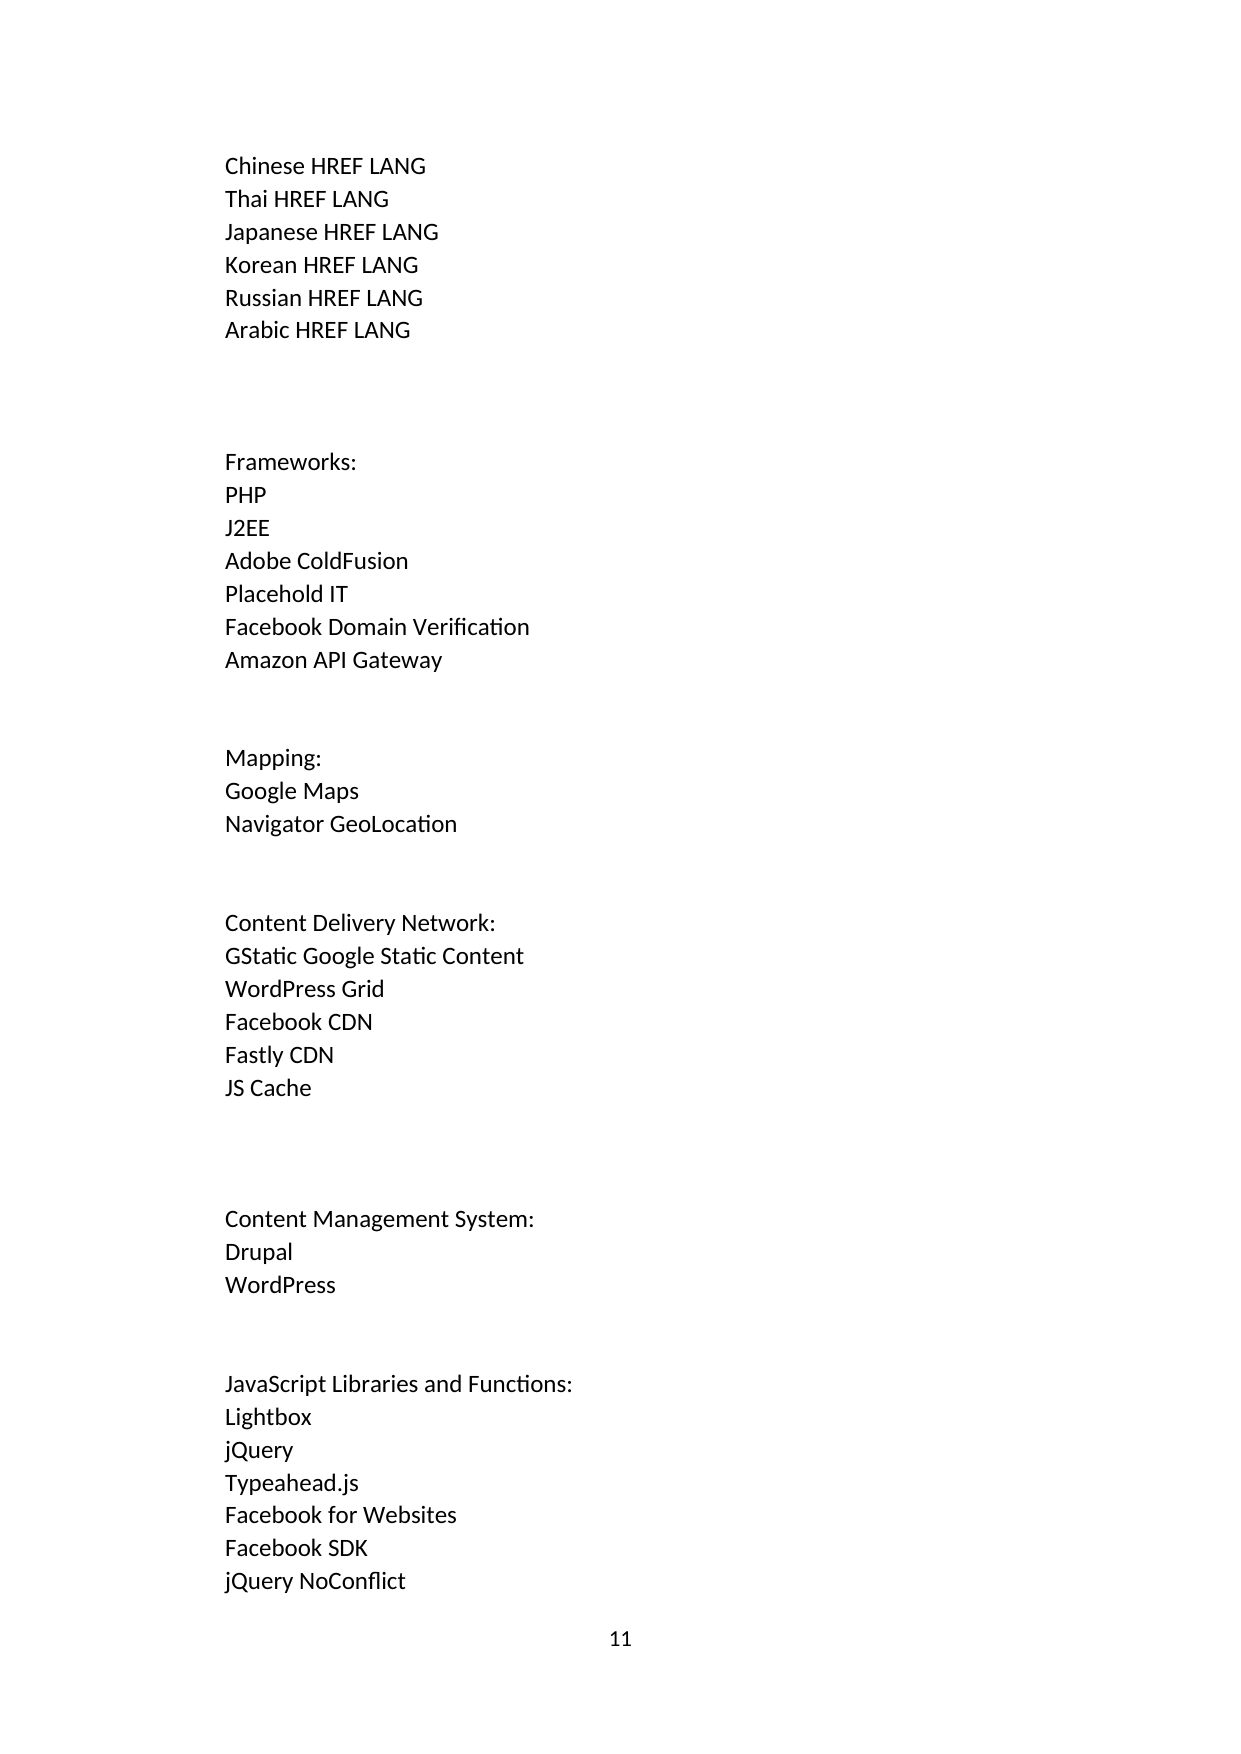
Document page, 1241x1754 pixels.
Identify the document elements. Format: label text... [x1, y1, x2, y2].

list Placehold IT [225, 578, 1090, 608]
list JS Cache [225, 1072, 1090, 1102]
list WordPress Grid [225, 973, 1090, 1003]
list JavaScript Libraries and Functions: [225, 1368, 1090, 1398]
list Frameworks: [225, 446, 1090, 477]
list Thai HREF LANG [225, 183, 1090, 213]
list Navigator GeoLocation [225, 808, 1090, 839]
list Korean HREF LANG [225, 249, 1090, 279]
list Amazon API Gateway [225, 644, 1090, 674]
list jQuery [225, 1434, 1090, 1464]
list Arabic HREF LANG [225, 314, 1090, 345]
list Content Delivery Network: [225, 907, 1090, 938]
list J2EE [225, 512, 1090, 543]
list jQuery NoConflict [225, 1565, 1090, 1596]
list Facebook SDK [225, 1532, 1090, 1563]
list Mapping: [225, 742, 1090, 773]
list Russian HREF LANG [225, 282, 1090, 312]
list Typeahead.js [225, 1467, 1090, 1497]
list Content Management System: [225, 1203, 1090, 1234]
list GStatic Google Static Content [225, 940, 1090, 971]
list Fastly CDN [225, 1039, 1090, 1069]
list Google Maps [225, 775, 1090, 806]
list Chinese HREF LANG [225, 150, 1090, 181]
list PHP [225, 479, 1090, 510]
list Facebook Domain Verification [225, 611, 1090, 641]
list Lightbox [225, 1401, 1090, 1431]
list Facebook for Websites [225, 1499, 1090, 1530]
list Facebook CDN [225, 1006, 1090, 1036]
list Japanese HREF LANG [225, 216, 1090, 246]
list Adobe ColdFusion [225, 545, 1090, 576]
list Drupal [225, 1236, 1090, 1267]
list WordPress [225, 1269, 1090, 1300]
